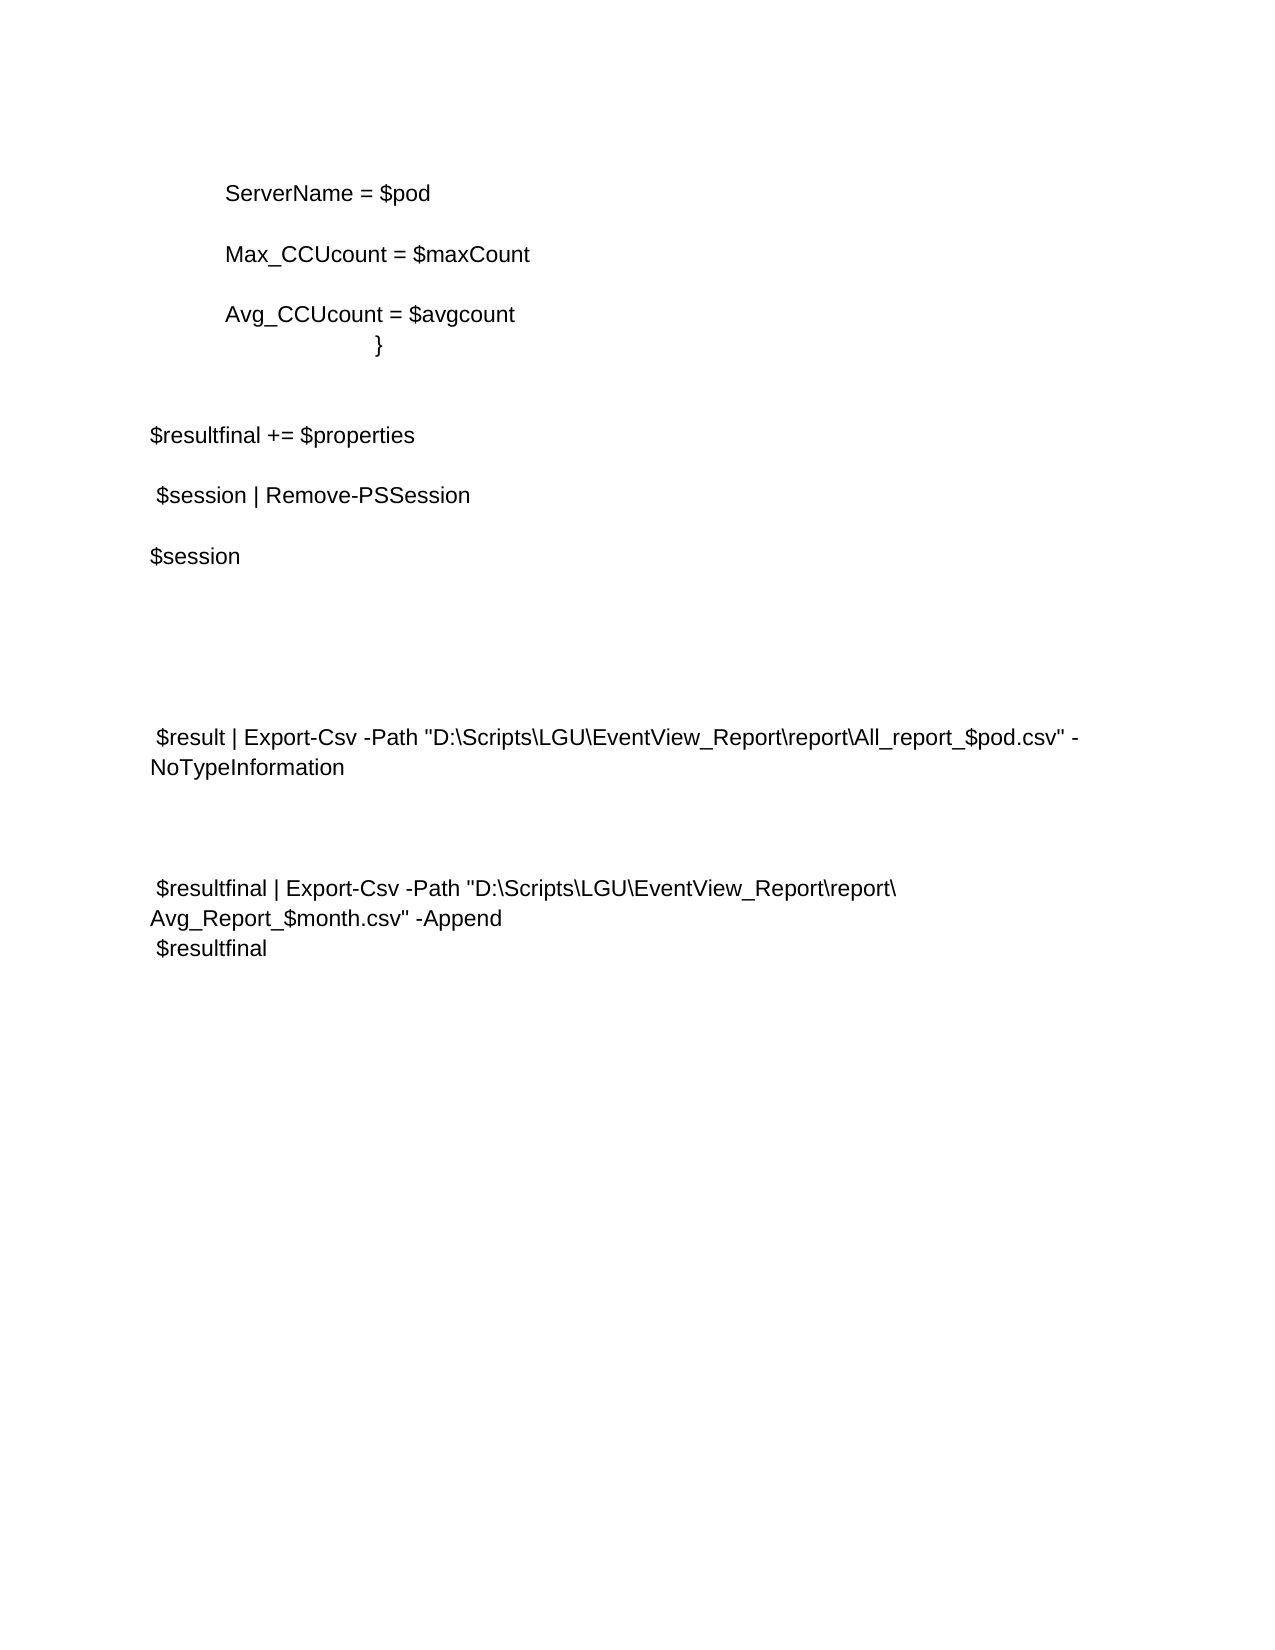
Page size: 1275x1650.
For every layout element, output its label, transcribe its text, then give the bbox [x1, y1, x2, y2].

text ServerName = $pod [150, 180, 1125, 207]
text Avg_CCUcount = $avgcount [150, 301, 1125, 327]
text $session [150, 543, 1125, 569]
text $session | Remove-PSSession [150, 482, 1125, 509]
text $resultfinal | Export-Csv -Path "D:\Scripts\LGU\EventView_Report\report\Avg_Report_$month.csv" -Append [150, 875, 1125, 932]
text $result | Export-Csv -Path "D:\Scripts\LGU\EventView_Report\report\All_report_$pod.csv" -NoTypeInformation [150, 724, 1125, 781]
text } [150, 331, 1125, 358]
text $resultfinal += $properties [150, 422, 1125, 448]
text Max_CCUcount = $maxCount [150, 241, 1125, 267]
text $resultfinal [150, 935, 1125, 962]
